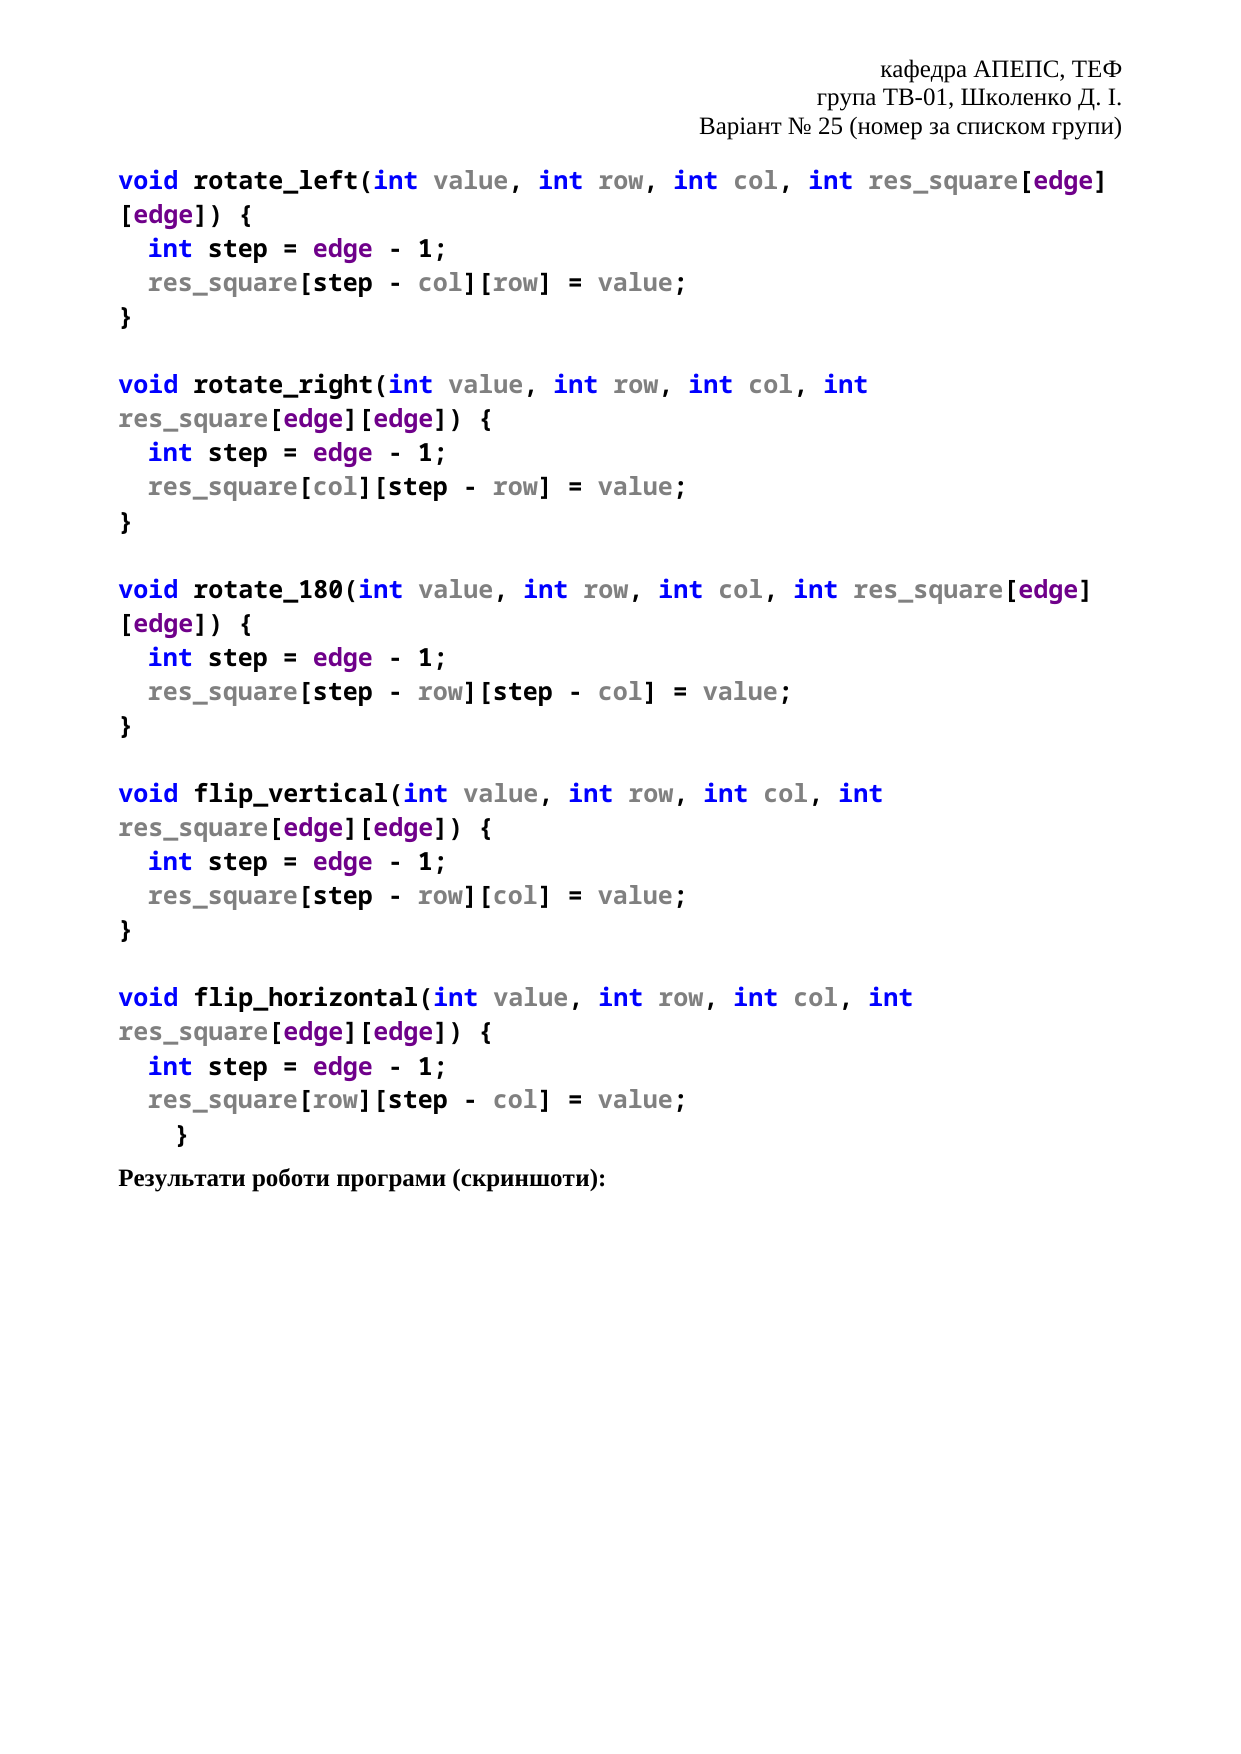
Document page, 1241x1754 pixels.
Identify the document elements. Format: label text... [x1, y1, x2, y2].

text void rotate_180(int value, int row, int col, int res_square[edge][edge]) { [118, 571, 1122, 639]
text } [118, 503, 1122, 537]
text void flip_horizontal(int value, int row, int col, int res_square[edge][edge]) { [118, 980, 1122, 1048]
text } [118, 1116, 1122, 1150]
text Результати роботи програми (скриншоти): [118, 1163, 1122, 1192]
text } [118, 912, 1122, 946]
text } [118, 707, 1122, 742]
text int step = edge - 1; [118, 231, 1122, 265]
text res_square[col][step - row] = value; [118, 469, 1122, 503]
text } [118, 299, 1122, 333]
text int step = edge - 1; [118, 1048, 1122, 1082]
text void rotate_right(int value, int row, int col, int res_square[edge][edge]) { [118, 367, 1122, 435]
text int step = edge - 1; [118, 639, 1122, 673]
text res_square[step - col][row] = value; [118, 265, 1122, 299]
text void rotate_left(int value, int row, int col, int res_square[edge][edge]) { [118, 162, 1122, 231]
text res_square[row][step - col] = value; [118, 1082, 1122, 1116]
text void flip_vertical(int value, int row, int col, int res_square[edge][edge]) { [118, 776, 1122, 844]
text res_square[step - row][step - col] = value; [118, 673, 1122, 707]
text res_square[step - row][col] = value; [118, 878, 1122, 912]
text int step = edge - 1; [118, 435, 1122, 469]
text int step = edge - 1; [118, 844, 1122, 878]
